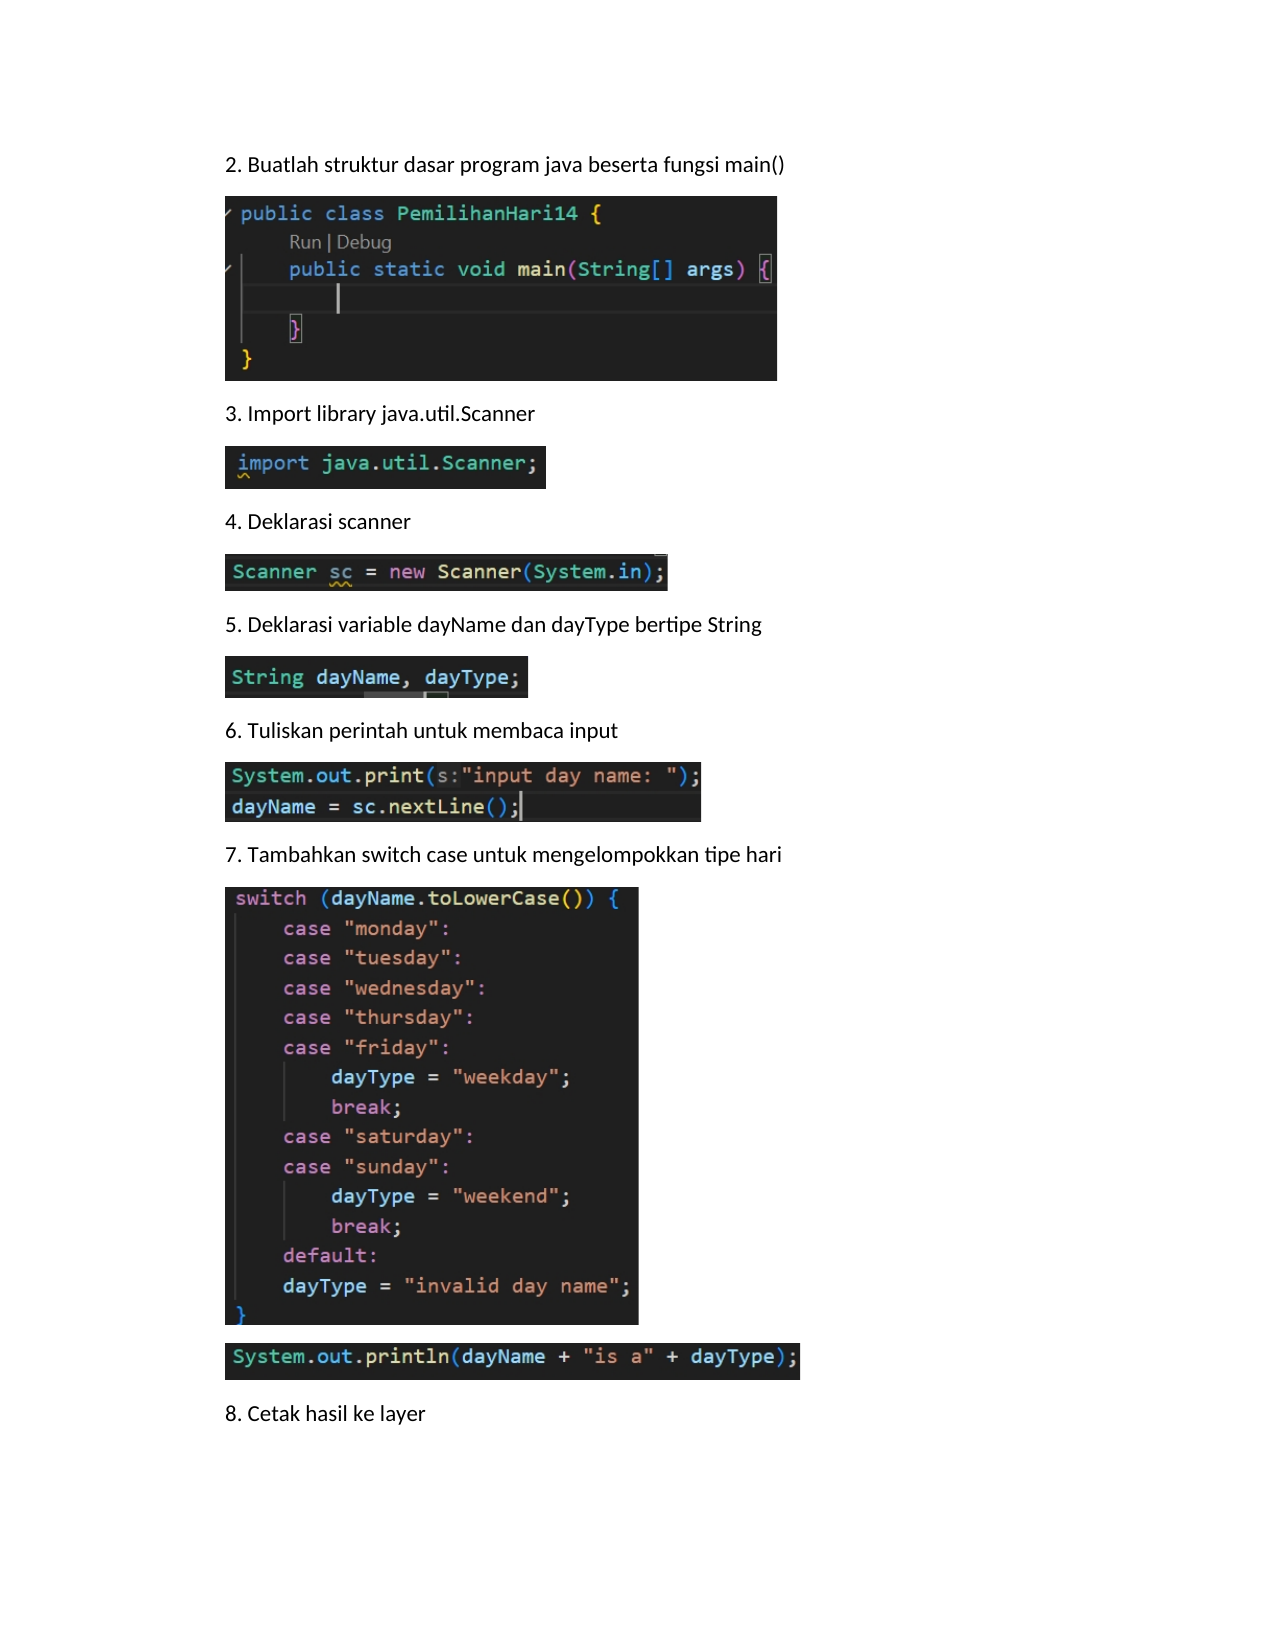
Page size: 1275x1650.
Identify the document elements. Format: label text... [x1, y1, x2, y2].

text 6. Tuliskan perintah untuk membaca input [150, 716, 1125, 744]
text 2. Buatlah struktur dasar program java beserta fungsi main() [150, 150, 1125, 178]
picture [225, 554, 668, 591]
text 8. Cetak hasil ke layer [150, 1399, 1125, 1427]
text 3. Import library java.util.Scanner [150, 399, 1125, 427]
text 7. Tambahkan switch case untuk mengelompokkan tipe hari [150, 840, 1125, 868]
picture [225, 196, 778, 381]
picture [225, 1343, 800, 1380]
picture [225, 762, 702, 822]
picture [225, 446, 546, 489]
picture [225, 656, 529, 698]
text 5. Deklarasi variable dayName dan dayType bertipe String [150, 610, 1125, 638]
picture [225, 887, 639, 1325]
text 4. Deklarasi scanner [150, 507, 1125, 536]
